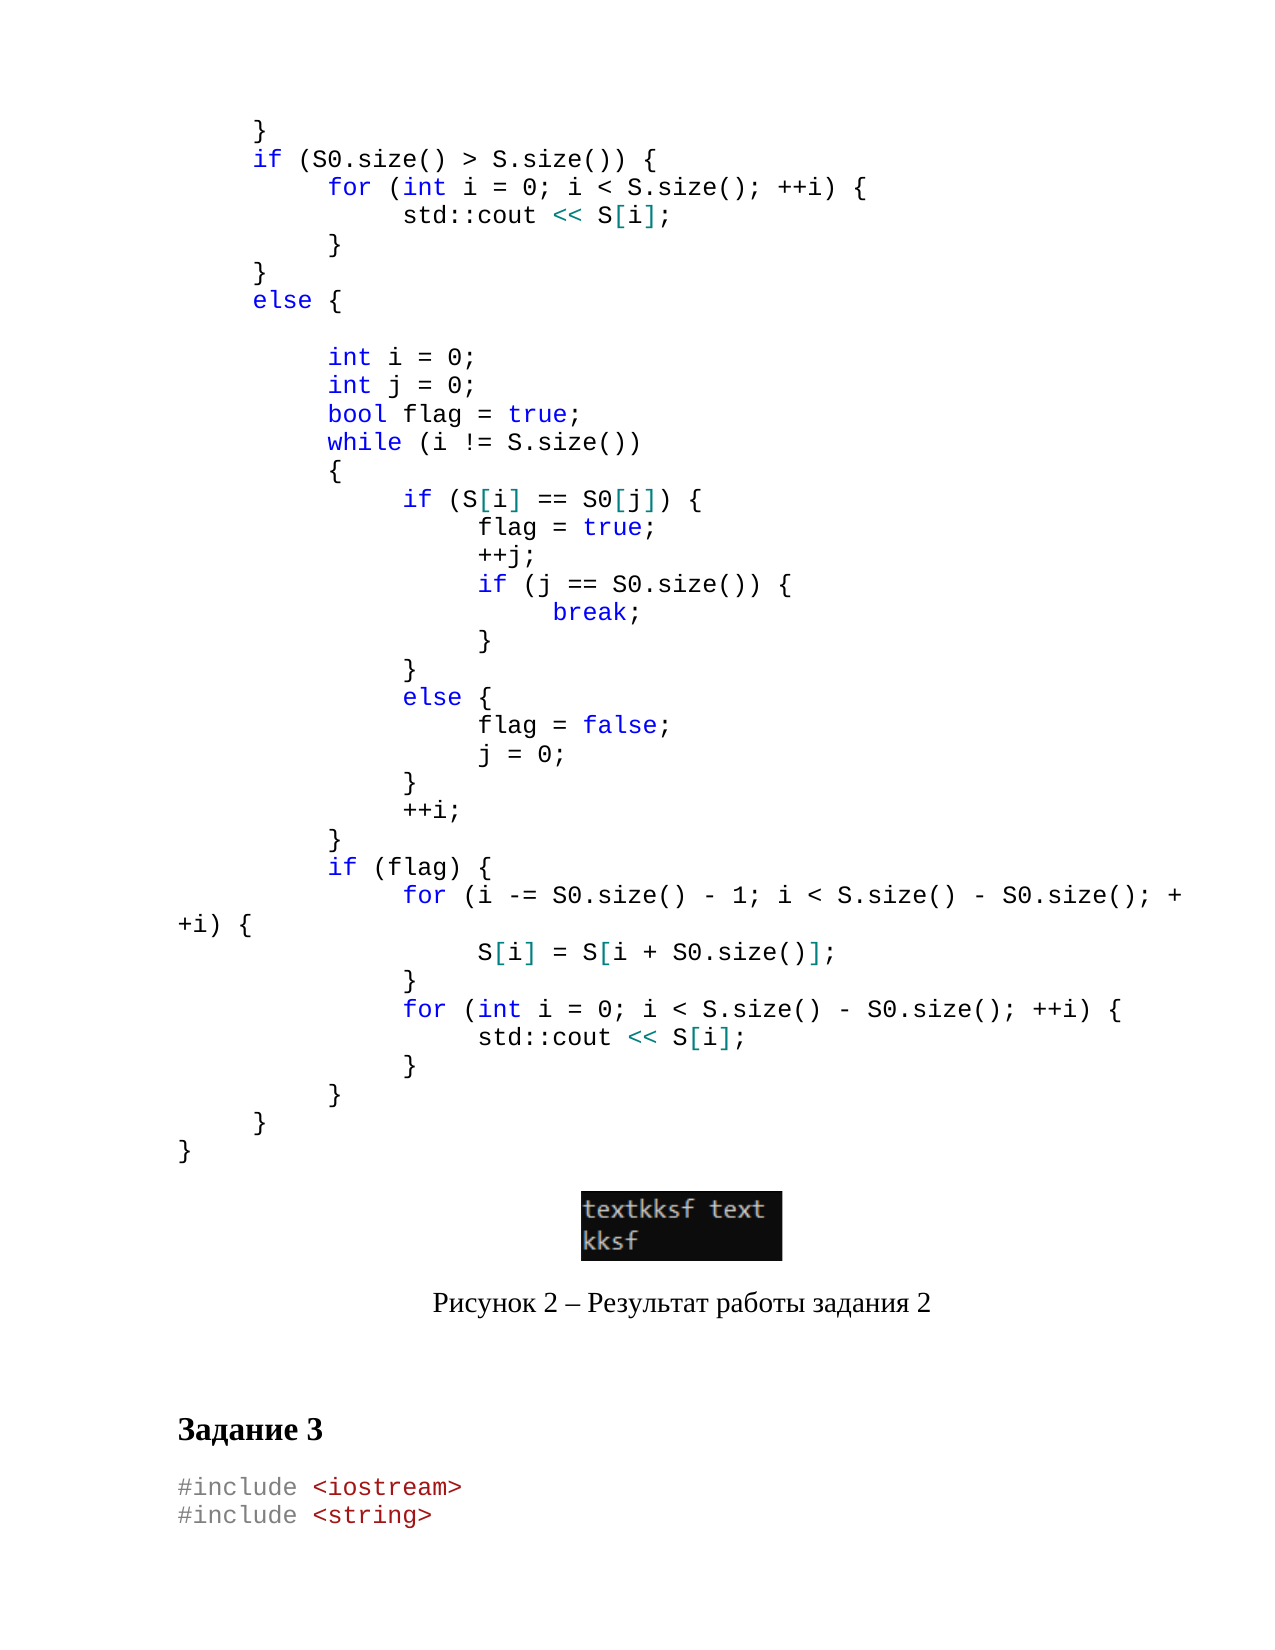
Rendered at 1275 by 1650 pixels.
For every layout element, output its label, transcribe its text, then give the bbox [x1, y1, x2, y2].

text else { [177, 685, 1186, 713]
text } [177, 1138, 1186, 1166]
text } [177, 1081, 1186, 1110]
text } [177, 231, 1186, 260]
text } [177, 118, 1186, 146]
text j = 0; [177, 741, 1186, 770]
text { [177, 458, 1186, 486]
text } [177, 826, 1186, 855]
text break; [177, 600, 1186, 628]
text for (int i = 0; i < S.size() - S0.size(); ++i) { [177, 996, 1186, 1025]
text for (int i = 0; i < S.size(); ++i) { [177, 175, 1186, 203]
text #include <iostream> [177, 1474, 1186, 1503]
text if (S0.size() > S.size()) { [177, 146, 1186, 175]
text int j = 0; [177, 373, 1186, 401]
text } [177, 628, 1186, 656]
text } [177, 770, 1186, 798]
text flag = true; [177, 515, 1186, 543]
text } [177, 968, 1186, 996]
text } [177, 260, 1186, 288]
text flag = false; [177, 713, 1186, 741]
text if (flag) { [177, 855, 1186, 883]
text std::cout << S[i]; [177, 1025, 1186, 1053]
text bool flag = true; [177, 401, 1186, 430]
picture [581, 1191, 783, 1261]
text Задание 3 [177, 1409, 1186, 1448]
text } [177, 656, 1186, 685]
text for (i -= S0.size() - 1; i < S.size() - S0.size(); ++i) { [177, 883, 1186, 940]
text Рисунок 2 – Результат работы задания 2 [177, 1285, 1186, 1319]
text S[i] = S[i + S0.size()]; [177, 940, 1186, 968]
text } [177, 1053, 1186, 1081]
text int i = 0; [177, 345, 1186, 373]
text std::cout << S[i]; [177, 203, 1186, 231]
text else { [177, 288, 1186, 316]
text while (i != S.size()) [177, 430, 1186, 458]
text #include <string> [177, 1503, 1186, 1531]
text if (S[i] == S0[j]) { [177, 486, 1186, 515]
text if (j == S0.size()) { [177, 571, 1186, 600]
text ++j; [177, 543, 1186, 571]
text ++i; [177, 798, 1186, 826]
text } [177, 1110, 1186, 1138]
